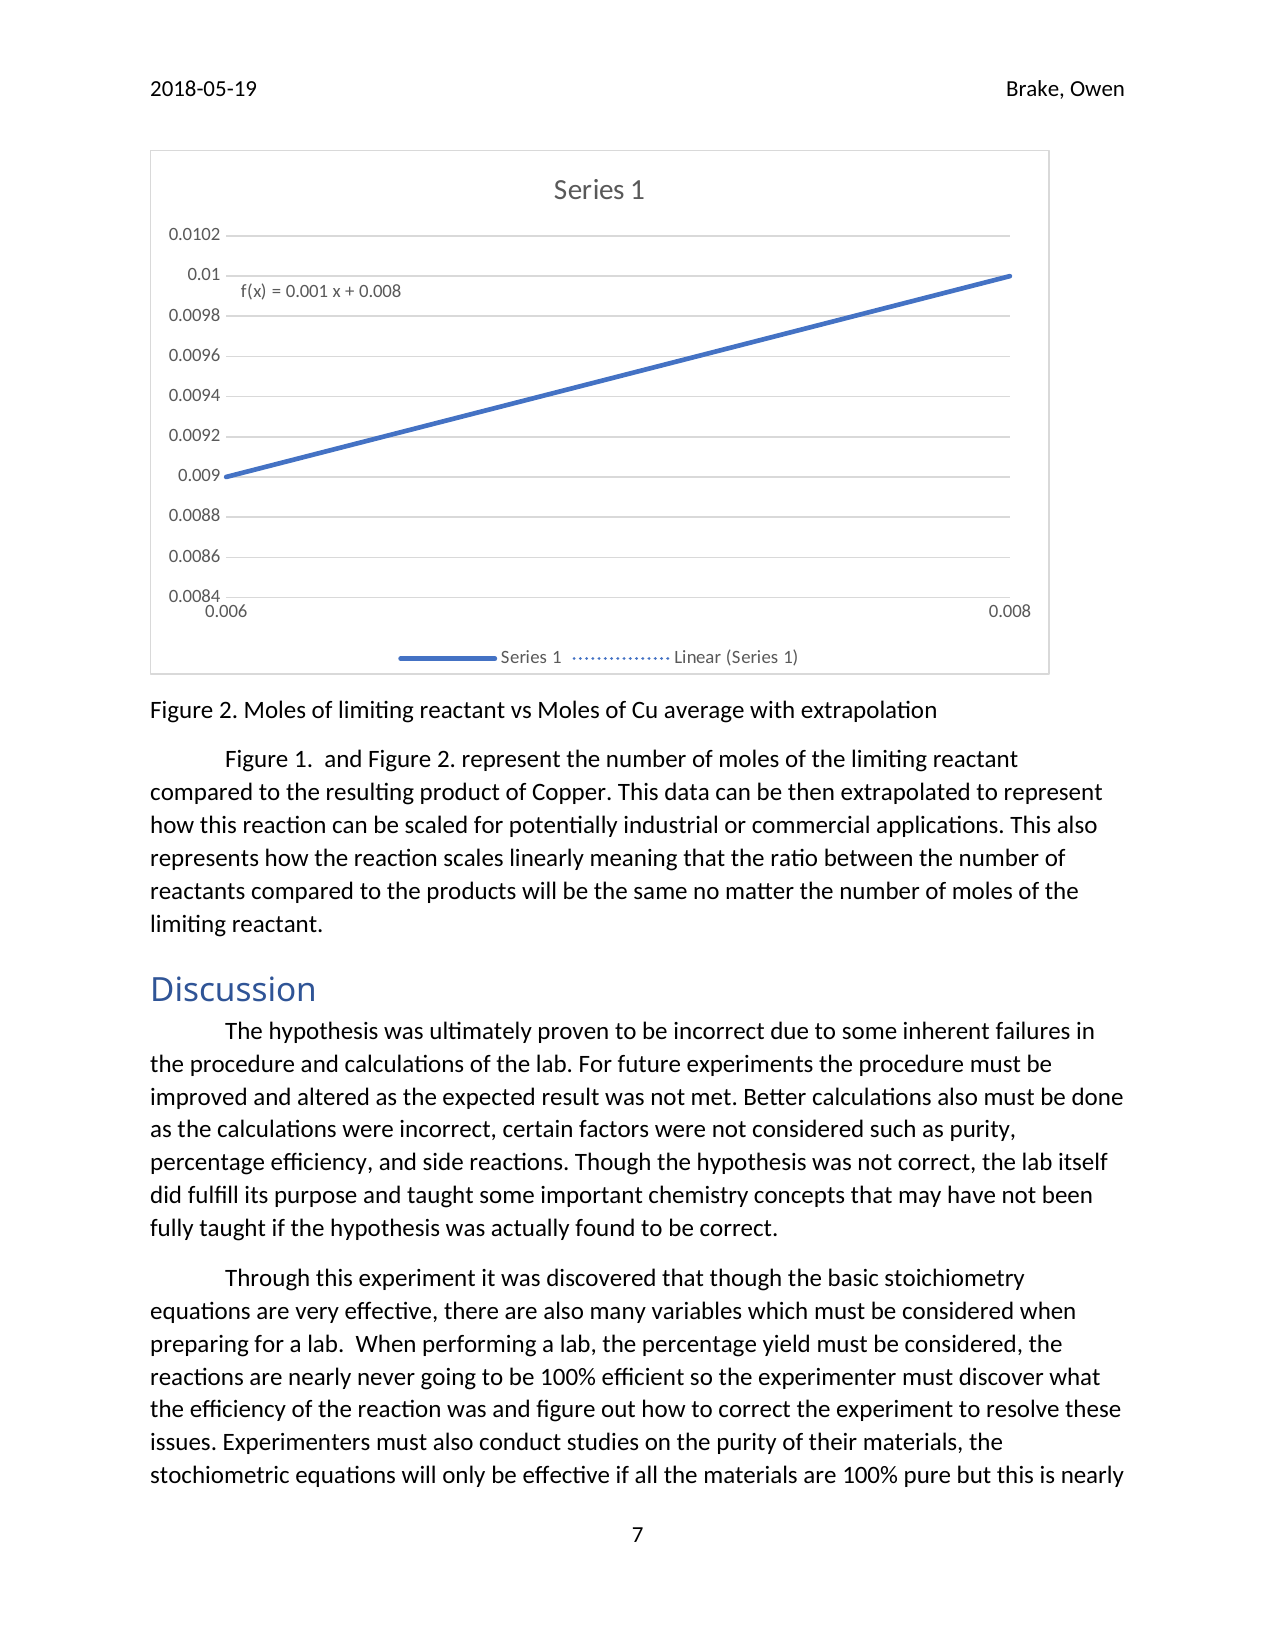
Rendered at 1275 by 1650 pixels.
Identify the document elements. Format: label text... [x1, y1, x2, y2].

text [150, 1262, 1125, 1490]
text Figure 1. and Figure 2. represent the number of moles of the limiting reactant compared to the resulting product of Copper. This data can be then extrapolated to represent how this reaction can be scaled for potentially industrial or commercial applications. This also represents how the reaction scales linearly meaning that the ratio between the number of reactants compared to the products will be the same no matter the number of moles of the limiting reactant. [150, 743, 1125, 938]
text Figure 2. Moles of limiting reactant vs Moles of Cu average with extrapolation [150, 694, 1125, 724]
subtitle Discussion [150, 966, 1125, 1011]
text The hypothesis was ultimately proven to be incorrect due to some inherent failures in the procedure and calculations of the lab. For future experiments the procedure must be improved and altered as the expected result was not met. Better calculations also must be done as the calculations were incorrect, certain factors were not considered such as purity, percentage efficiency, and side reactions. Though the hypothesis was not correct, the lab itself did fulfill its purpose and taught some important chemistry concepts that may have not been fully taught if the hypothesis was actually found to be correct. [150, 1015, 1125, 1243]
